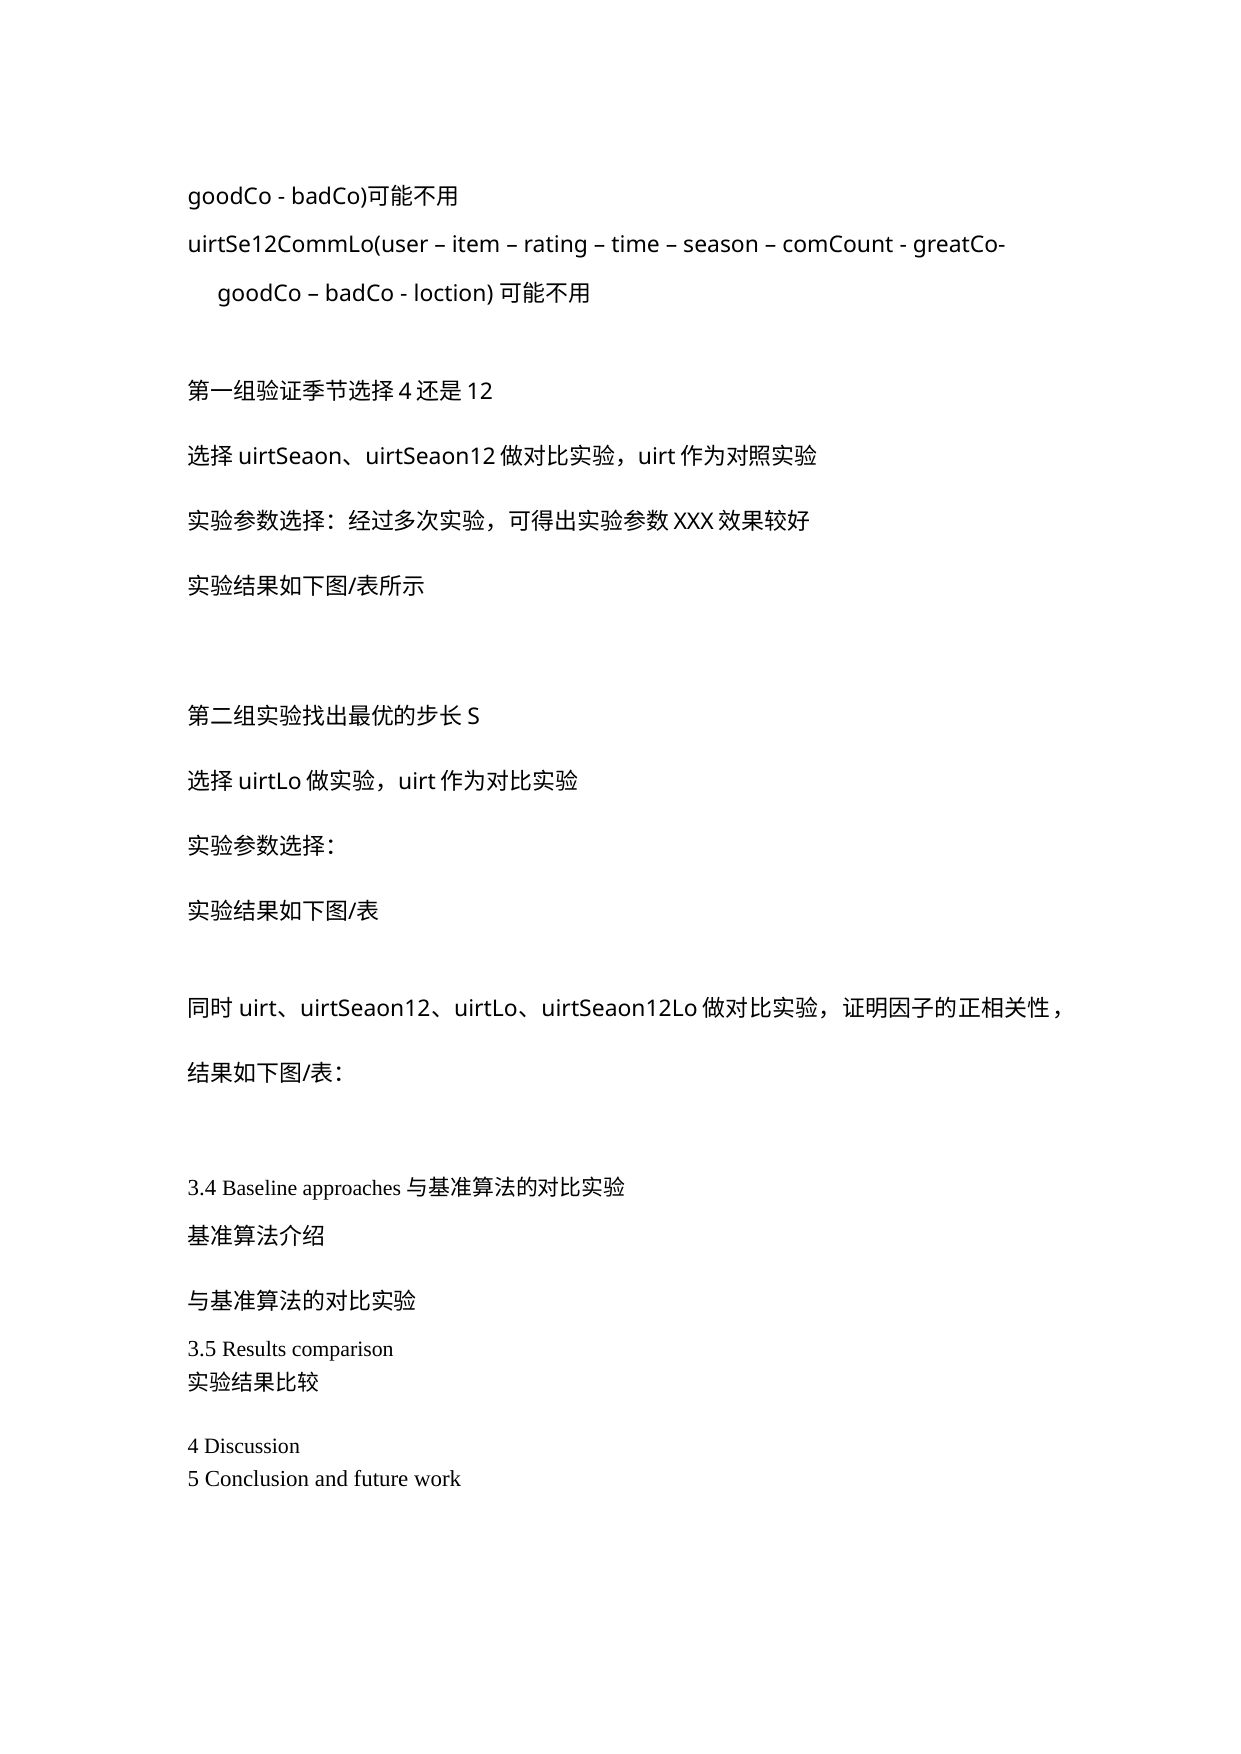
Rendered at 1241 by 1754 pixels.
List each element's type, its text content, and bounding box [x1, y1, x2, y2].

text 基准算法介绍 [187, 1202, 1053, 1267]
text 第一组验证季节选择4还是12 [187, 357, 1053, 422]
text 实验结果如下图/表 [187, 877, 1053, 942]
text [187, 162, 1053, 227]
text 实验结果如下图/表所示 [187, 552, 1053, 617]
text uirtSe12CommLo(user – item – rating – time – season – comCount - greatCo- [187, 227, 1053, 259]
text 3.4 Baseline approaches 与基准算法的对比实验 [187, 1169, 1053, 1202]
text 同时uirt、uirtSeaon12、uirtLo、uirtSeaon12Lo做对比实验，证明因子的正相关性，结果如下图/表： [187, 974, 1053, 1104]
text 实验参数选择：经过多次实验，可得出实验参数XXX效果较好 [187, 487, 1053, 552]
text 4 Discussion [187, 1429, 1053, 1462]
text goodCo – badCo - loction) 可能不用 [187, 259, 1053, 324]
text 实验结果比较 [187, 1364, 1053, 1397]
text 3.5 Results comparison [187, 1332, 1053, 1364]
text 实验参数选择： [187, 812, 1053, 877]
text 5 Conclusion and future work [187, 1462, 1053, 1494]
text 第二组实验找出最优的步长S [187, 682, 1053, 747]
text 选择uirtLo做实验，uirt作为对比实验 [187, 747, 1053, 812]
text 选择uirtSeaon、uirtSeaon12做对比实验，uirt作为对照实验 [187, 422, 1053, 487]
text 与基准算法的对比实验 [187, 1267, 1053, 1332]
